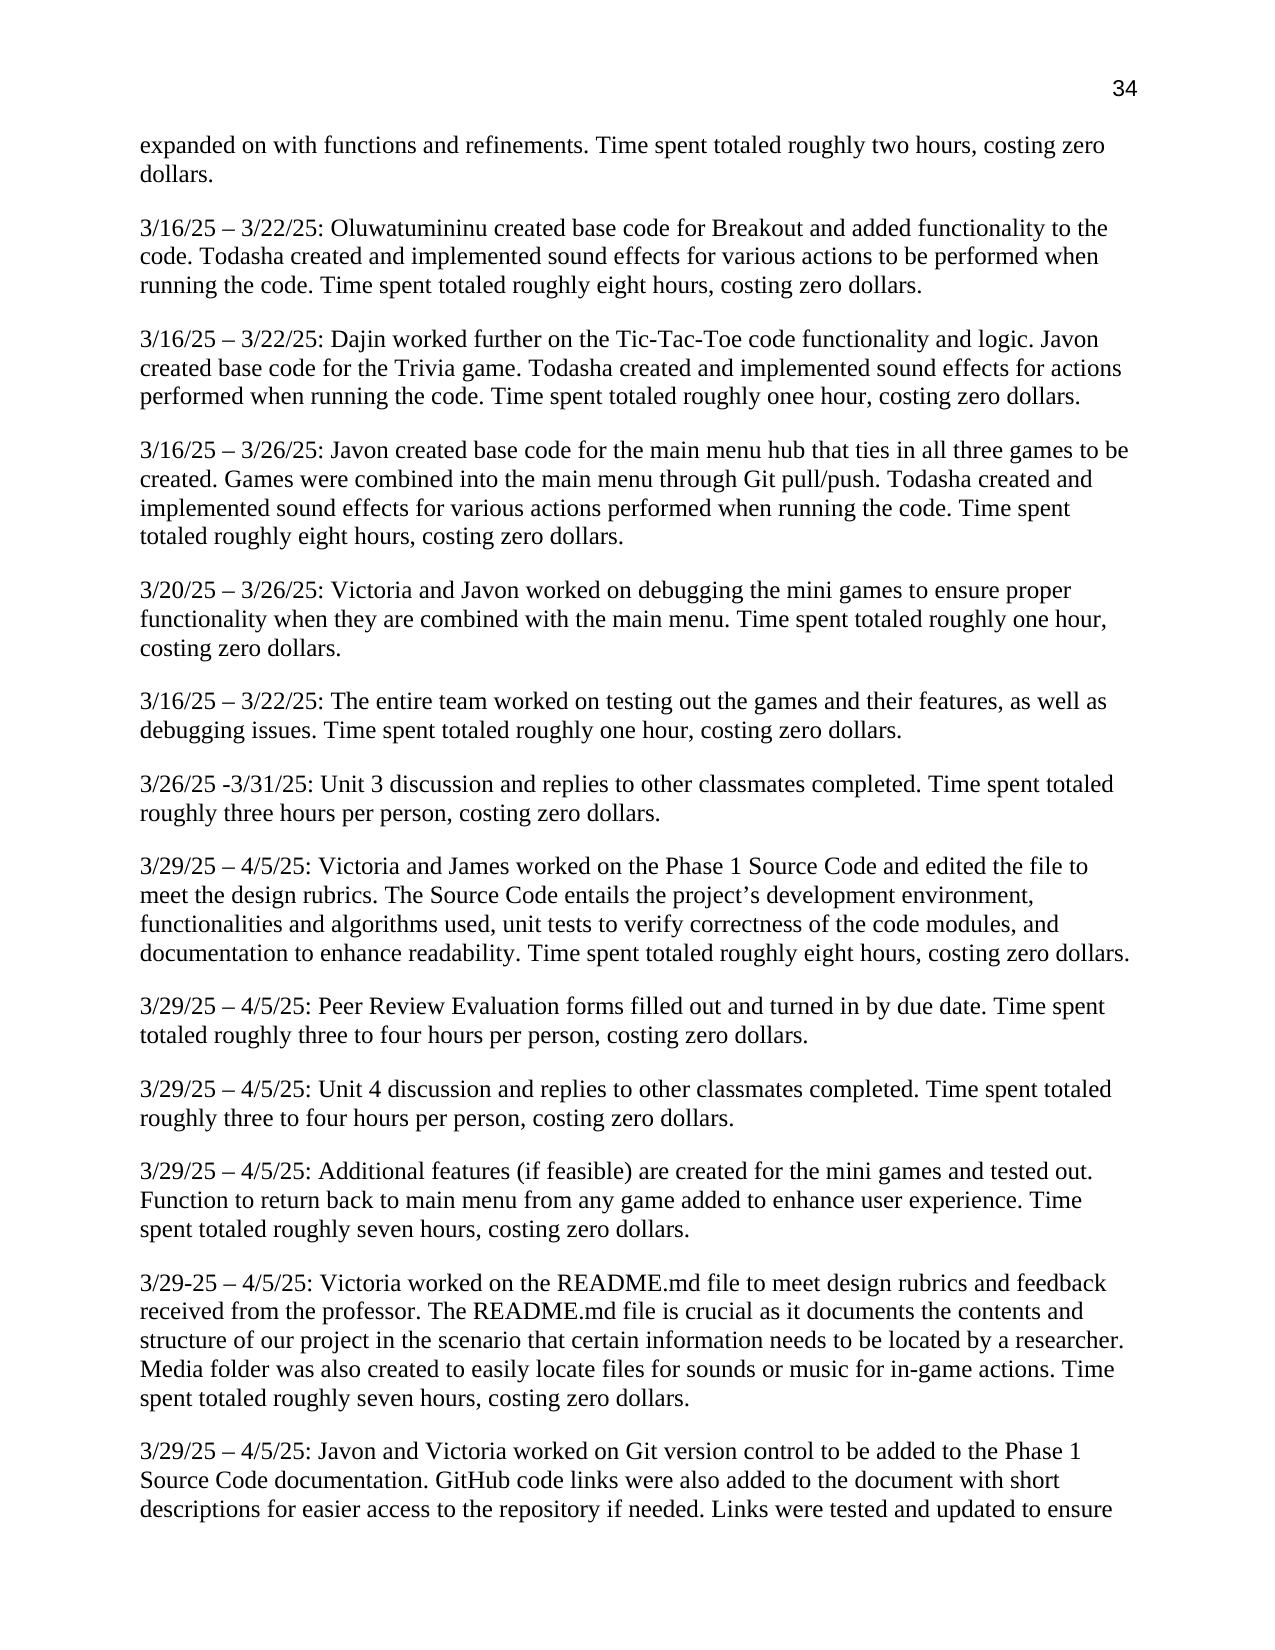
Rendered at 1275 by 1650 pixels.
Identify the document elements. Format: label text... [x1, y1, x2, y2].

text 3/16/25 – 3/22/25: Oluwatumininu created base code for Breakout and added functionality to the code. Todasha created and implemented sound effects for various actions to be performed when running the code. Time spent totaled roughly eight hours, costing zero dollars. [139, 213, 1137, 299]
text 3/20/25 – 3/26/25: Victoria and Javon worked on debugging the mini games to ensure proper functionality when they are combined with the main menu. Time spent totaled roughly one hour, costing zero dollars. [139, 575, 1137, 661]
text 3/29/25 – 4/5/25: Victoria and James worked on the Phase 1 Source Code and edited the file to meet the design rubrics. The Source Code entails the project’s development environment, functionalities and algorithms used, unit tests to verify correctness of the code modules, and documentation to enhance readability. Time spent totaled roughly eight hours, costing zero dollars. [139, 851, 1137, 966]
text 3/16/25 – 3/22/25: Dajin worked further on the Tic-Tac-Toe code functionality and logic. Javon created base code for the Trivia game. Todasha created and implemented sound effects for actions performed when running the code. Time spent totaled roughly onee hour, costing zero dollars. [139, 324, 1137, 410]
text 3/26/25 -3/31/25: Unit 3 discussion and replies to other classmates completed. Time spent totaled roughly three hours per person, costing zero dollars. [139, 769, 1137, 826]
text 3/16/25 – 3/22/25: The entire team worked on testing out the games and their features, as well as debugging issues. Time spent totaled roughly one hour, costing zero dollars. [139, 686, 1137, 744]
text 3/16/25 – 3/26/25: Javon created base code for the main menu hub that ties in all three games to be created. Games were combined into the main menu through Git pull/push. Todasha created and implemented sound effects for various actions performed when running the code. Time spent totaled roughly eight hours, costing zero dollars. [139, 435, 1137, 550]
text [139, 130, 1137, 188]
text 3/29/25 – 4/5/25: Additional features (if feasible) are created for the mini games and tested out. Function to return back to main menu from any game added to enhance user experience. Time spent totaled roughly seven hours, costing zero dollars. [139, 1156, 1137, 1243]
text 3/29-25 – 4/5/25: Victoria worked on the README.md file to meet design rubrics and feedback received from the professor. The README.md file is crucial as it documents the contents and structure of our project in the scenario that certain information needs to be located by a researcher. Media folder was also created to easily locate files for sounds or music for in-game actions. Time spent totaled roughly seven hours, costing zero dollars. [139, 1268, 1137, 1411]
text 3/29/25 – 4/5/25: Unit 4 discussion and replies to other classmates completed. Time spent totaled roughly three to four hours per person, costing zero dollars. [139, 1074, 1137, 1131]
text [139, 1436, 1137, 1523]
text 3/29/25 – 4/5/25: Peer Review Evaluation forms filled out and turned in by due date. Time spent totaled roughly three to four hours per person, costing zero dollars. [139, 991, 1137, 1049]
